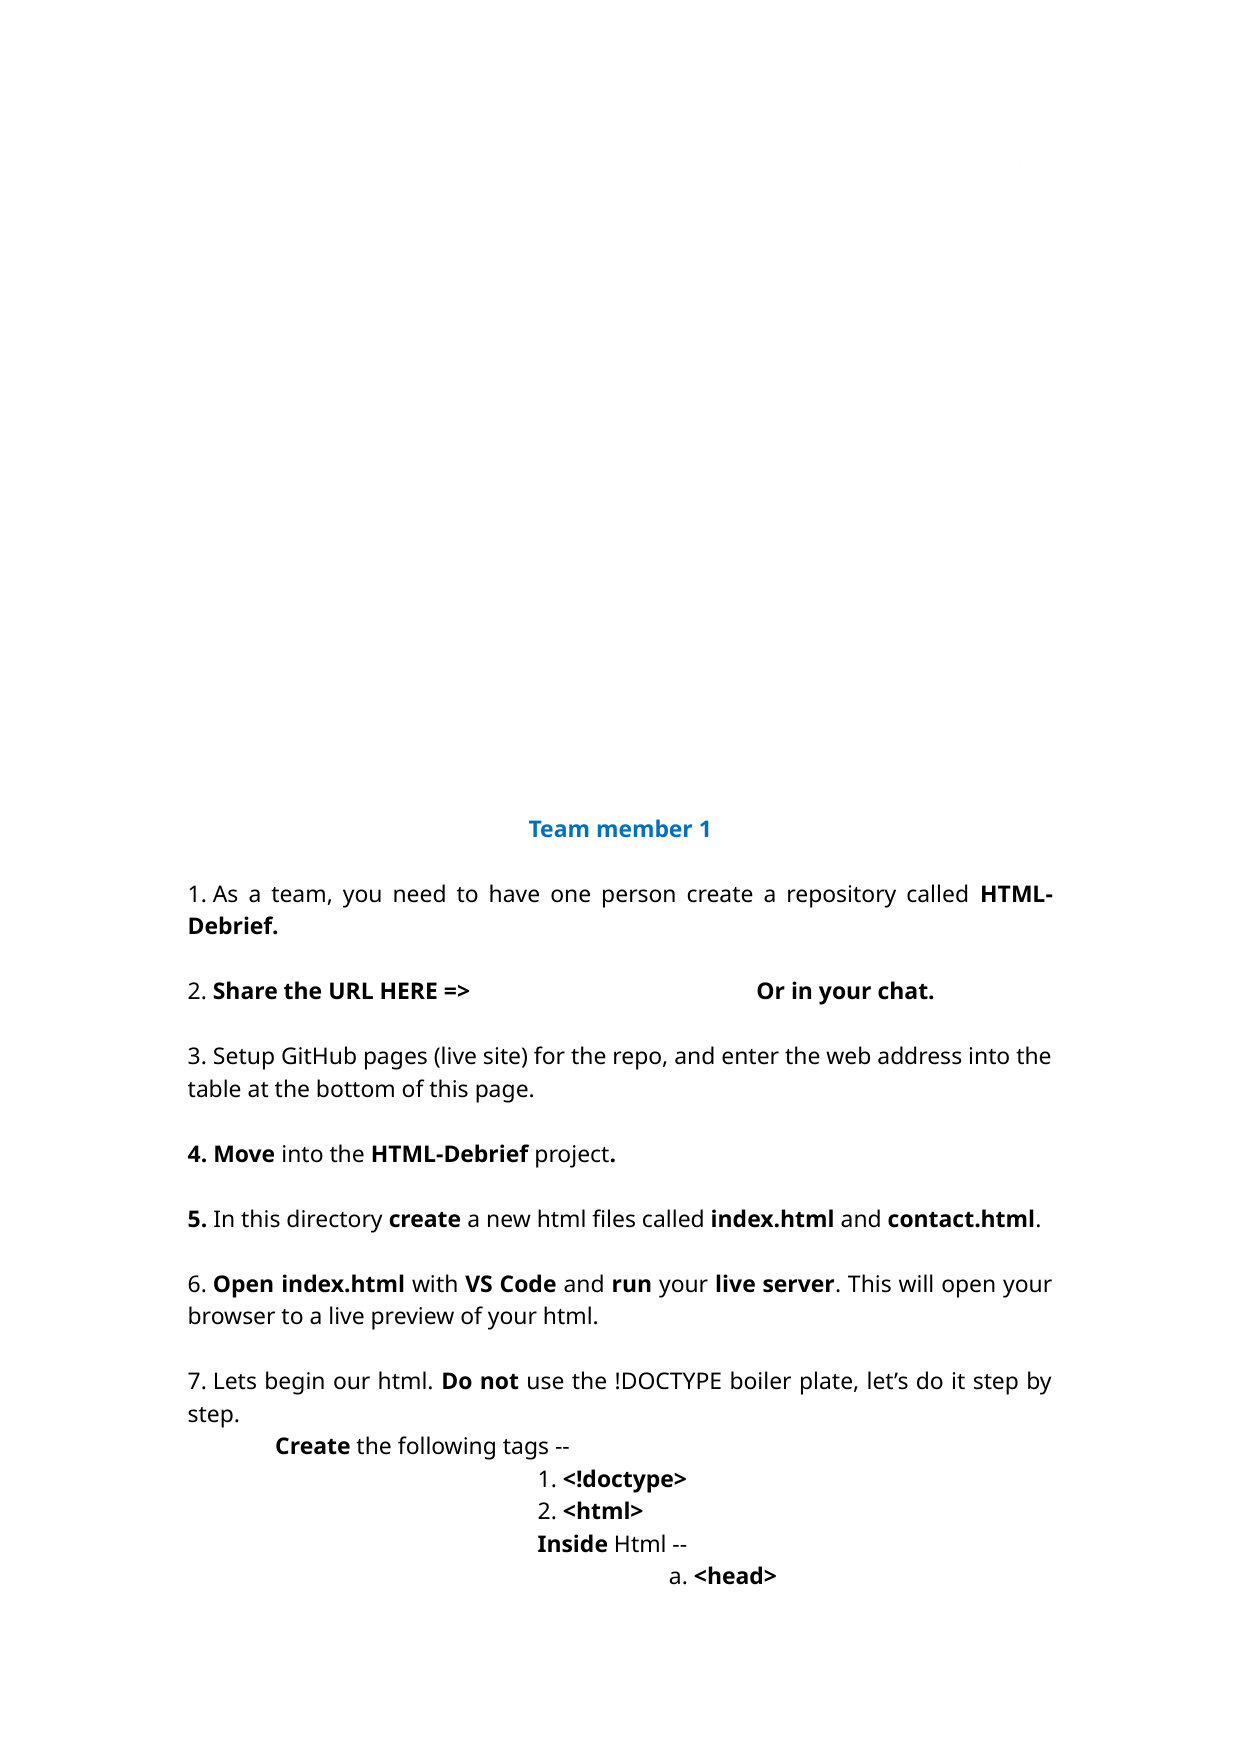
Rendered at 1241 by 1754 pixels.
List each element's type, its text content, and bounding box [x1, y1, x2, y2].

list Open index.html with VS Code and run your live server. This will open your browser to a live preview of your html. [187, 1267, 1053, 1332]
list Move into the HTML-Debrief project. [187, 1137, 1053, 1169]
list Setup GitHub pages (live site) for the repo, and enter the web address into the table at the bottom of this page. [187, 1039, 1053, 1104]
list 2. <html> [494, 1494, 1053, 1527]
list Inside Html -- [494, 1527, 1053, 1559]
list Share the URL HERE => Or in your chat. [187, 974, 1053, 1007]
text Team member 1 [187, 812, 1053, 844]
list 1. <!doctype> [494, 1462, 1053, 1494]
list In this directory create a new html files called index.html and contact.html. [187, 1202, 1053, 1234]
list As a team, you need to have one person create a repository called HTML-Debrief. [187, 877, 1053, 942]
list Lets begin our html. Do not use the !DOCTYPE boiler plate, let’s do it step by step. [187, 1364, 1053, 1429]
list Create the following tags -- [231, 1429, 1053, 1462]
list a. <head> [625, 1559, 1053, 1592]
